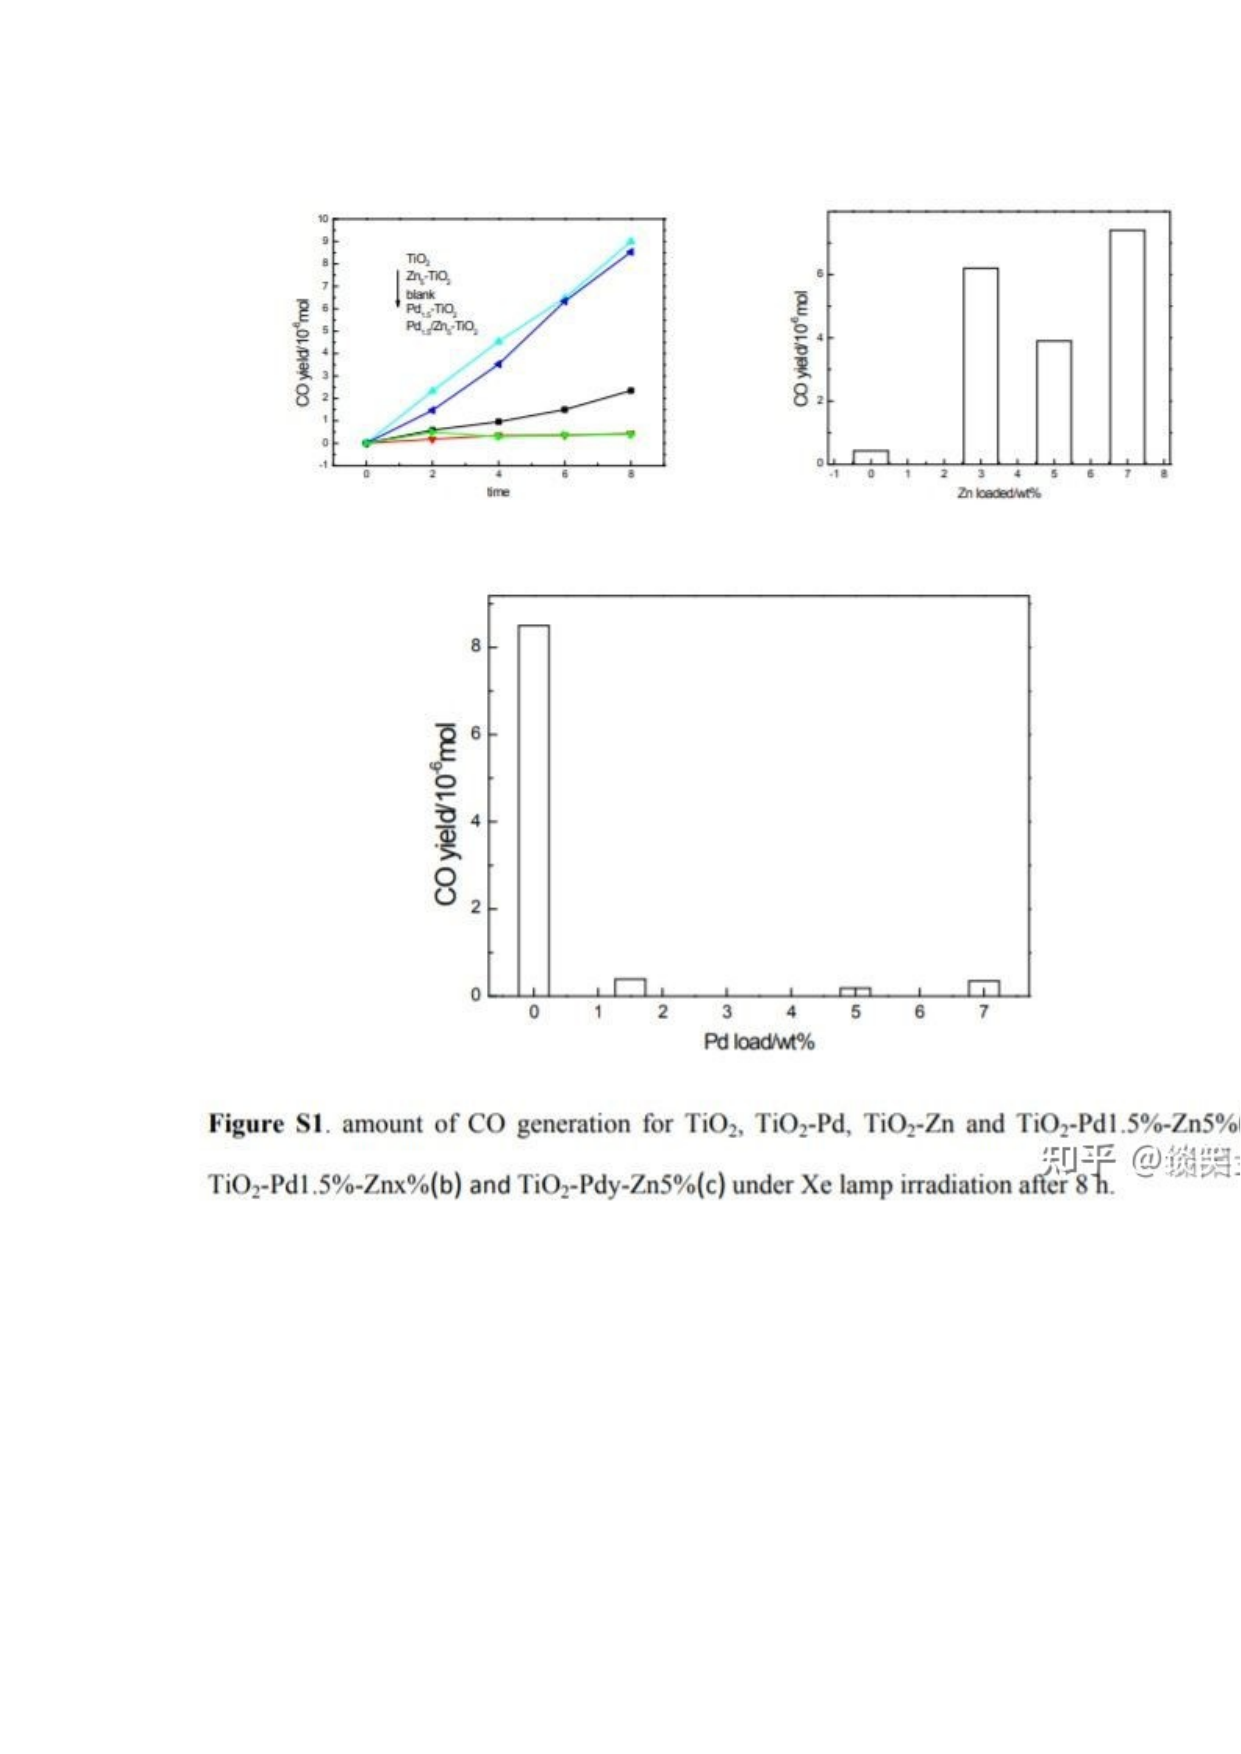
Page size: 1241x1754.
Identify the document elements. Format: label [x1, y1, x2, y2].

picture [150, 150, 1241, 1210]
